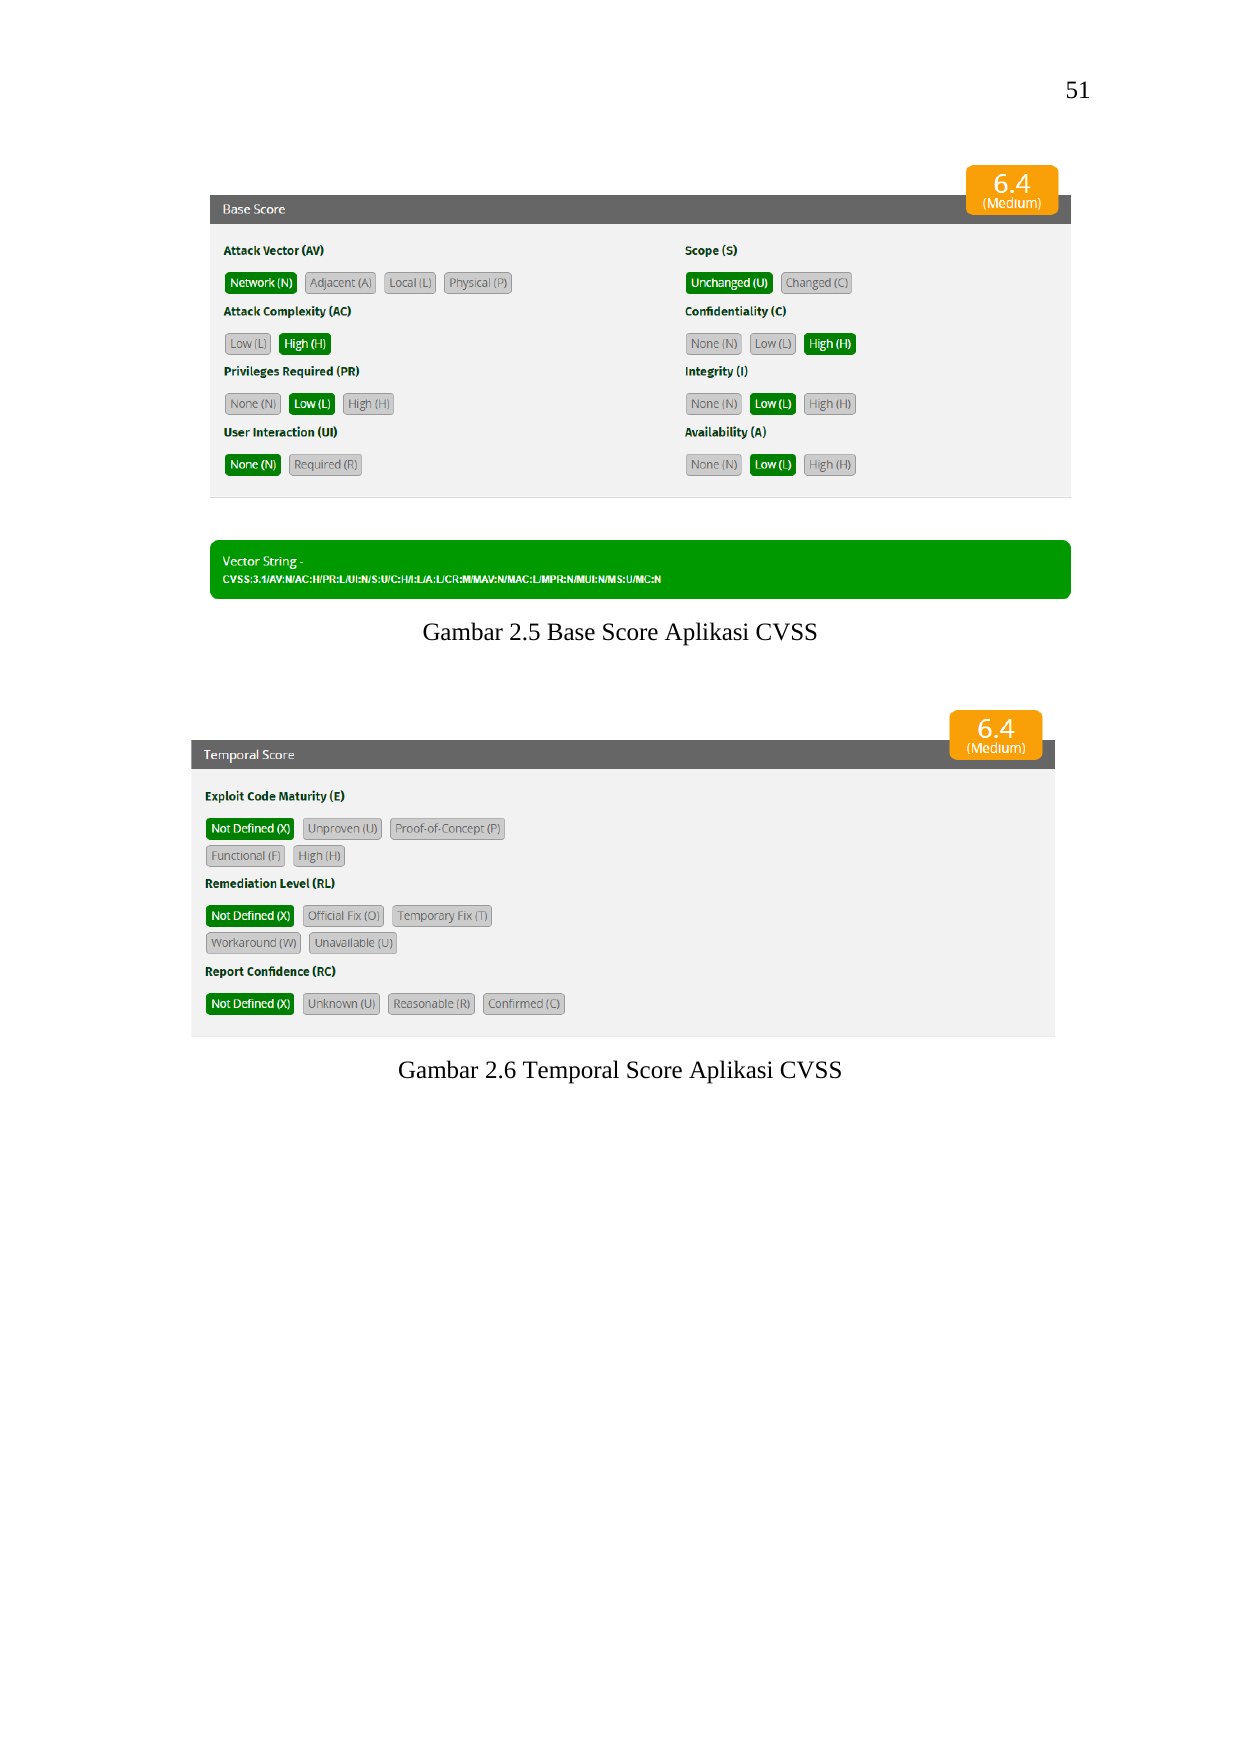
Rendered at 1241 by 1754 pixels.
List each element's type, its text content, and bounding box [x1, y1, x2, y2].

picture [191, 703, 1057, 1041]
picture [210, 150, 1072, 603]
text Gambar 2.6 Temporal Score Aplikasi CVSS [150, 1055, 1090, 1083]
text Gambar 2.5 Base Score Aplikasi CVSS [150, 617, 1090, 646]
